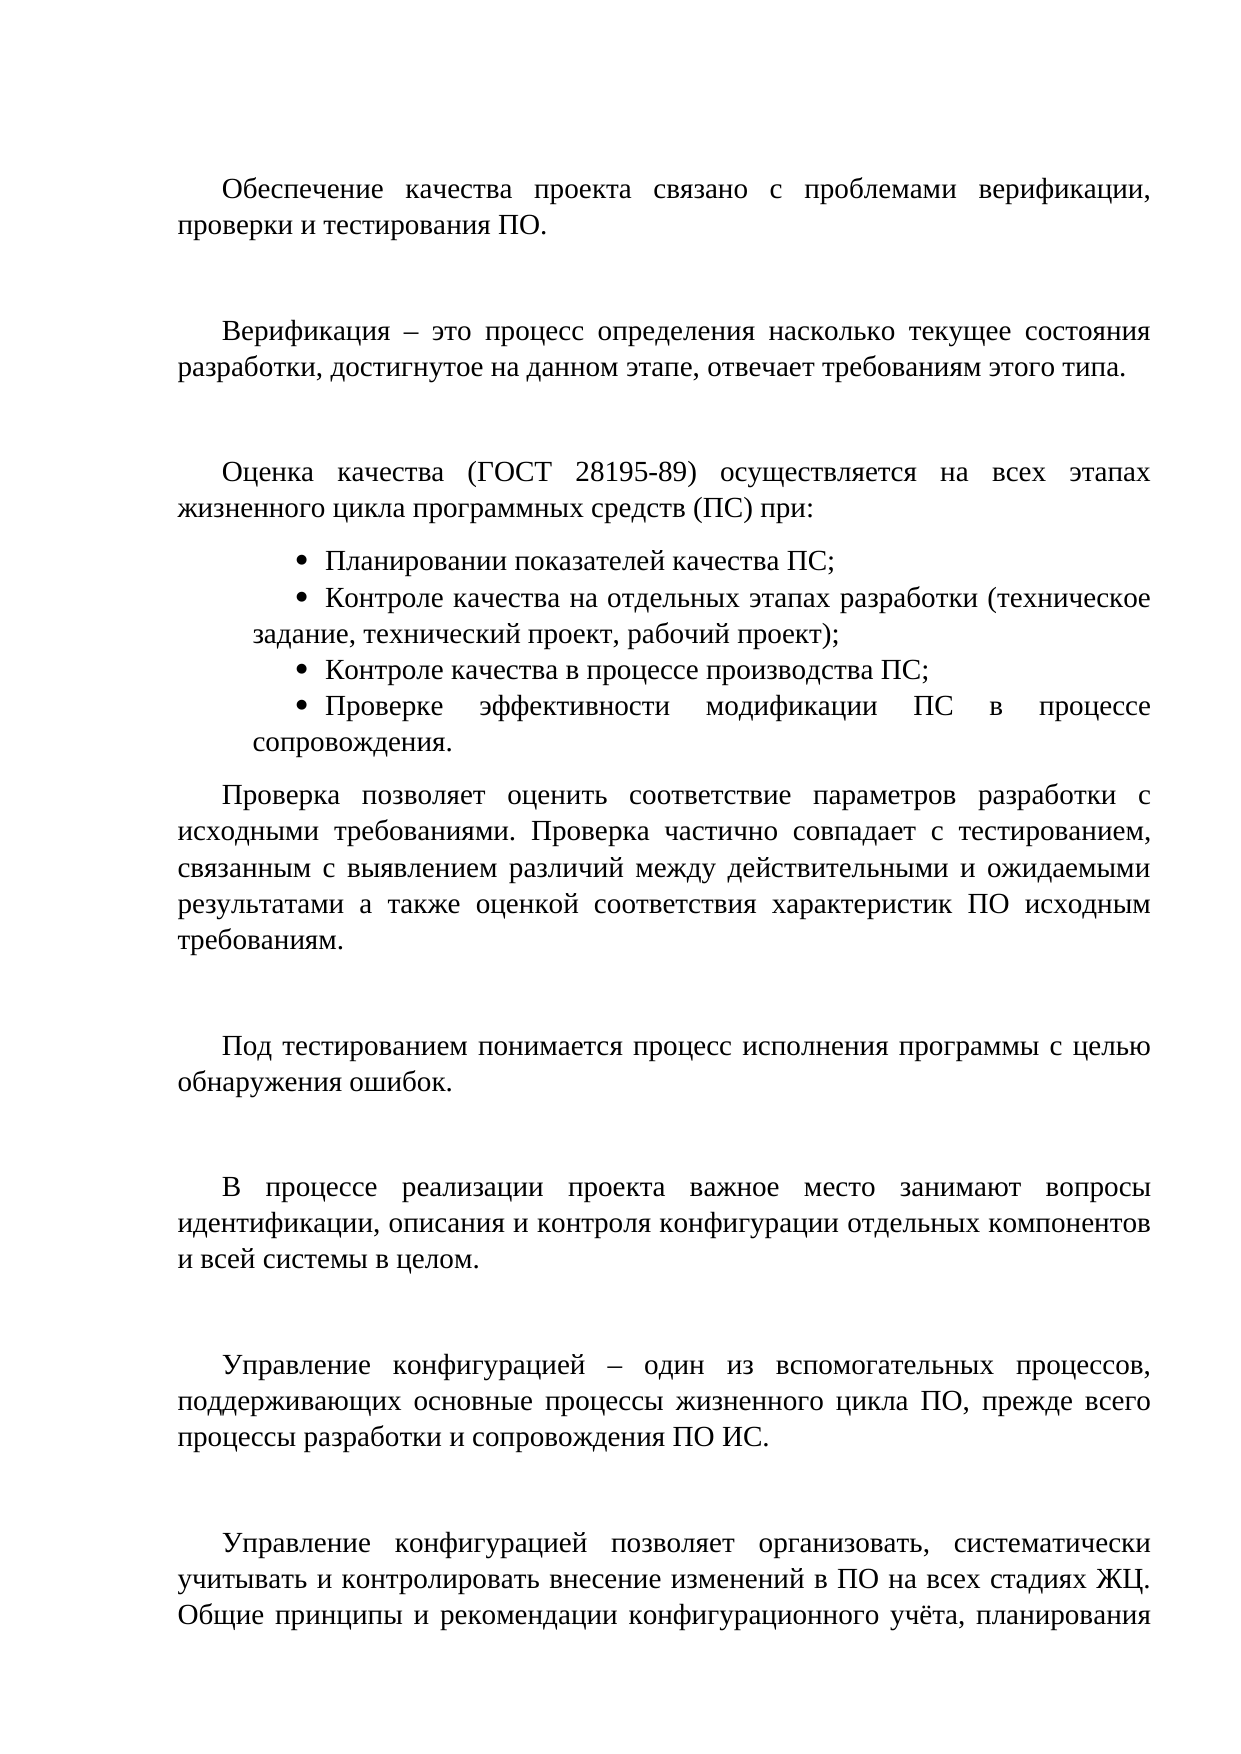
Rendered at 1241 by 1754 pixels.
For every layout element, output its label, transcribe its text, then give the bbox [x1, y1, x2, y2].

list Контроле качества в процессе производства ПС; [252, 652, 1152, 686]
text В процессе реализации проекта важное место занимают вопросы идентификации, описания и контроля конфигурации отдельных компонентов и всей системы в целом. [177, 1169, 1152, 1275]
text Обеспечение качества проекта связано с проблемами верификации, проверки и тестирования ПО. [177, 171, 1152, 241]
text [177, 1525, 1152, 1631]
list Планировании показателей качества ПС; [252, 543, 1152, 577]
text Проверка позволяет оценить соответствие параметров разработки с исходными требованиями. Проверка частично совпадает с тестированием, связанным с выявлением различий между действительными и ожидаемыми результатами а также оценкой соответствия характеристик ПО исходным требованиям. [177, 777, 1152, 956]
text Верификация – это процесс определения насколько текущее состояния разработки, достигнутое на данном этапе, отвечает требованиям этого типа. [177, 313, 1152, 382]
list Проверке эффективности модификации ПС в процессе сопровождения. [252, 688, 1152, 758]
text Управление конфигурацией – один из вспомогательных процессов, поддерживающих основные процессы жизненного цикла ПО, прежде всего процессы разработки и сопровождения ПО ИС. [177, 1347, 1152, 1453]
text Оценка качества (ГОСТ 28195-89) осуществляется на всех этапах жизненного цикла программных средств (ПС) при: [177, 454, 1152, 524]
text Под тестированием понимается процесс исполнения программы с целью обнаружения ошибок. [177, 1028, 1152, 1097]
list Контроле качества на отдельных этапах разработки (техническое задание, технический проект, рабочий проект); [252, 580, 1152, 649]
